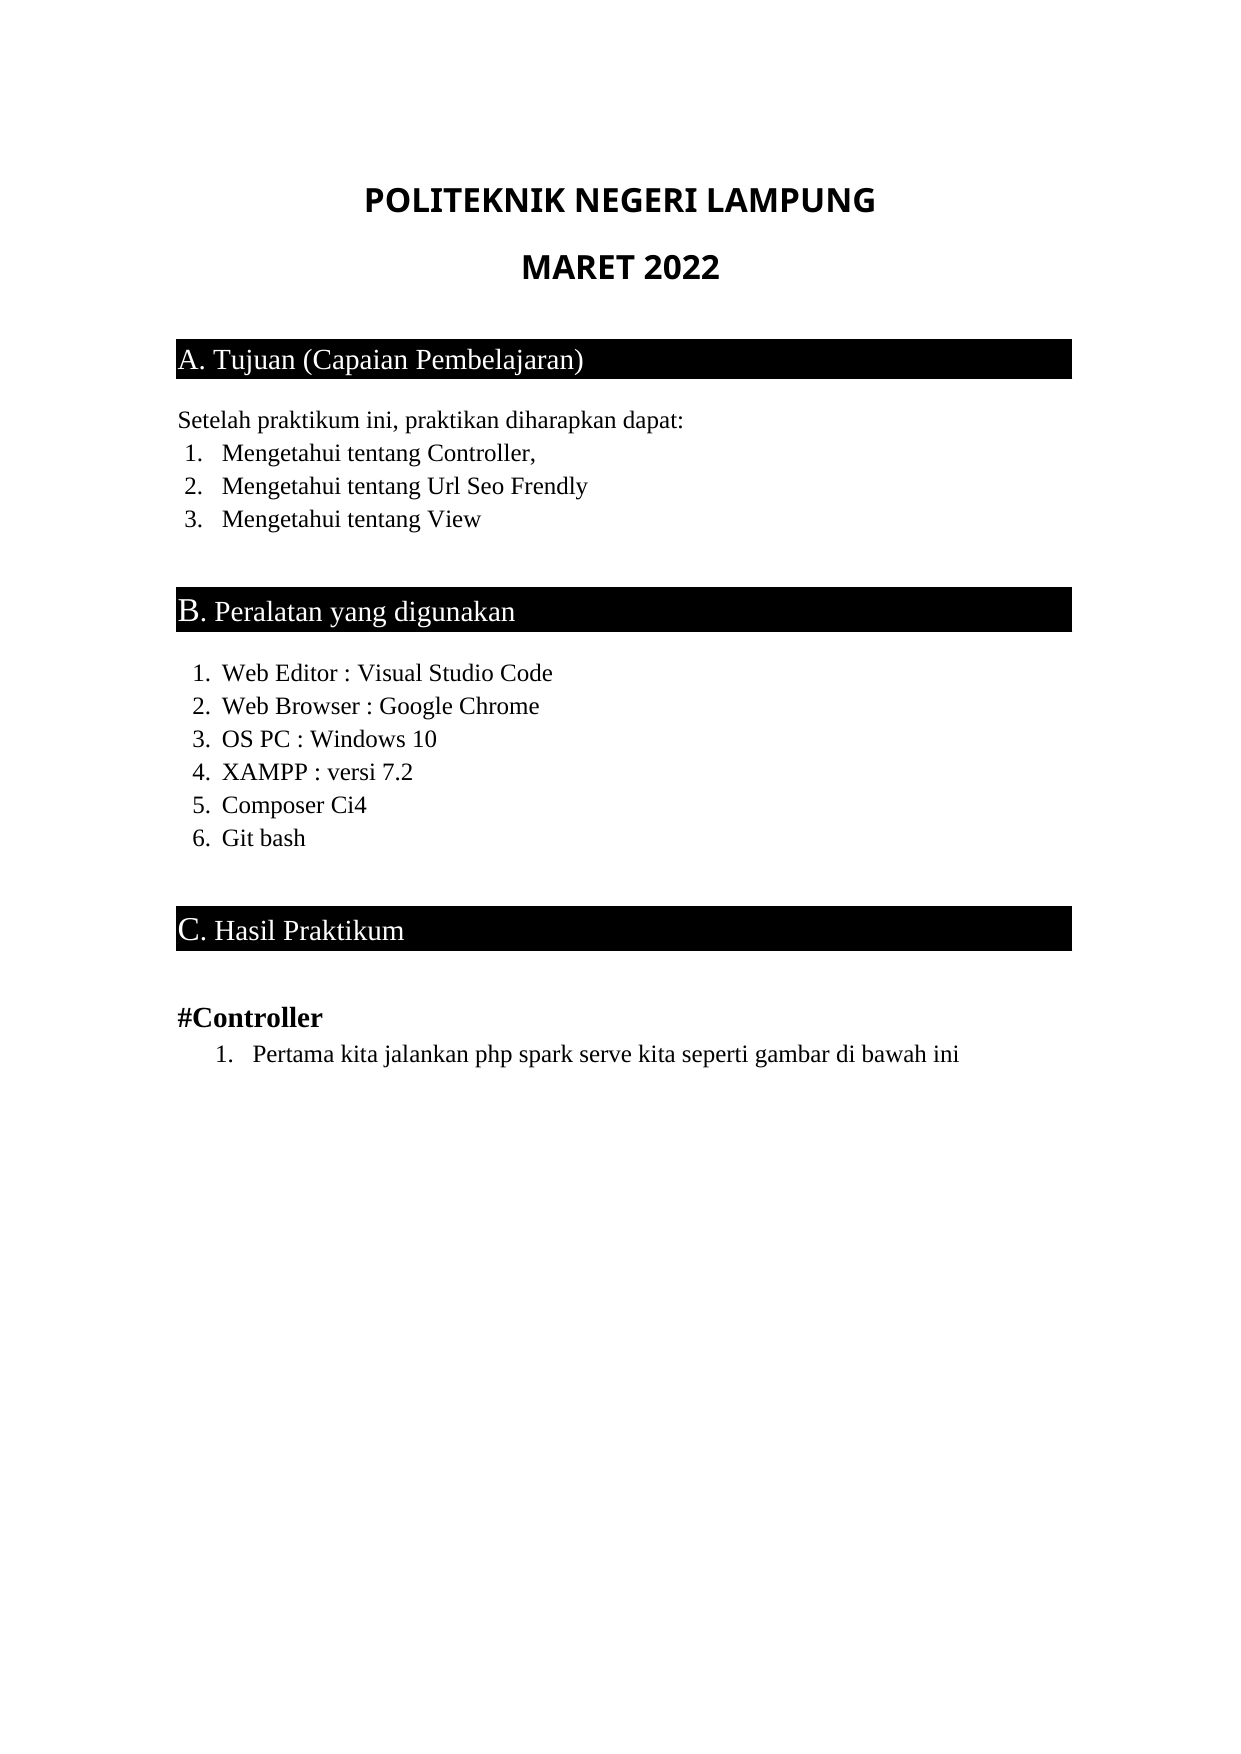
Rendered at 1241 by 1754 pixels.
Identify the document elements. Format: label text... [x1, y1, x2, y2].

text A. Tujuan (Capaian Pembelajaran) [177, 340, 1071, 378]
list Composer Ci4 [192, 790, 1063, 819]
text POLITEKNIK NEGERI LAMPUNG [177, 177, 1063, 223]
text C. Hasil Praktikum [177, 907, 1071, 950]
list Git bash [192, 823, 1063, 852]
text #Controller [177, 1000, 1063, 1034]
list Web Editor : Visual Studio Code [192, 658, 1063, 687]
list Pertama kita jalankan php spark serve kita seperti gambar di bawah ini [215, 1039, 1063, 1068]
list OS PC : Windows 10 [192, 724, 1063, 753]
list XAMPP : versi 7.2 [192, 757, 1063, 786]
list Mengetahui tentang Url Seo Frendly [184, 471, 1063, 500]
text MARET 2022 [177, 243, 1063, 289]
text B. Peralatan yang digunakan [177, 588, 1071, 631]
list Mengetahui tentang View [184, 504, 1063, 533]
list Mengetahui tentang Controller, [184, 438, 1063, 467]
text Setelah praktikum ini, praktikan diharapkan dapat: [177, 405, 1063, 434]
list Web Browser : Google Chrome [192, 691, 1063, 720]
